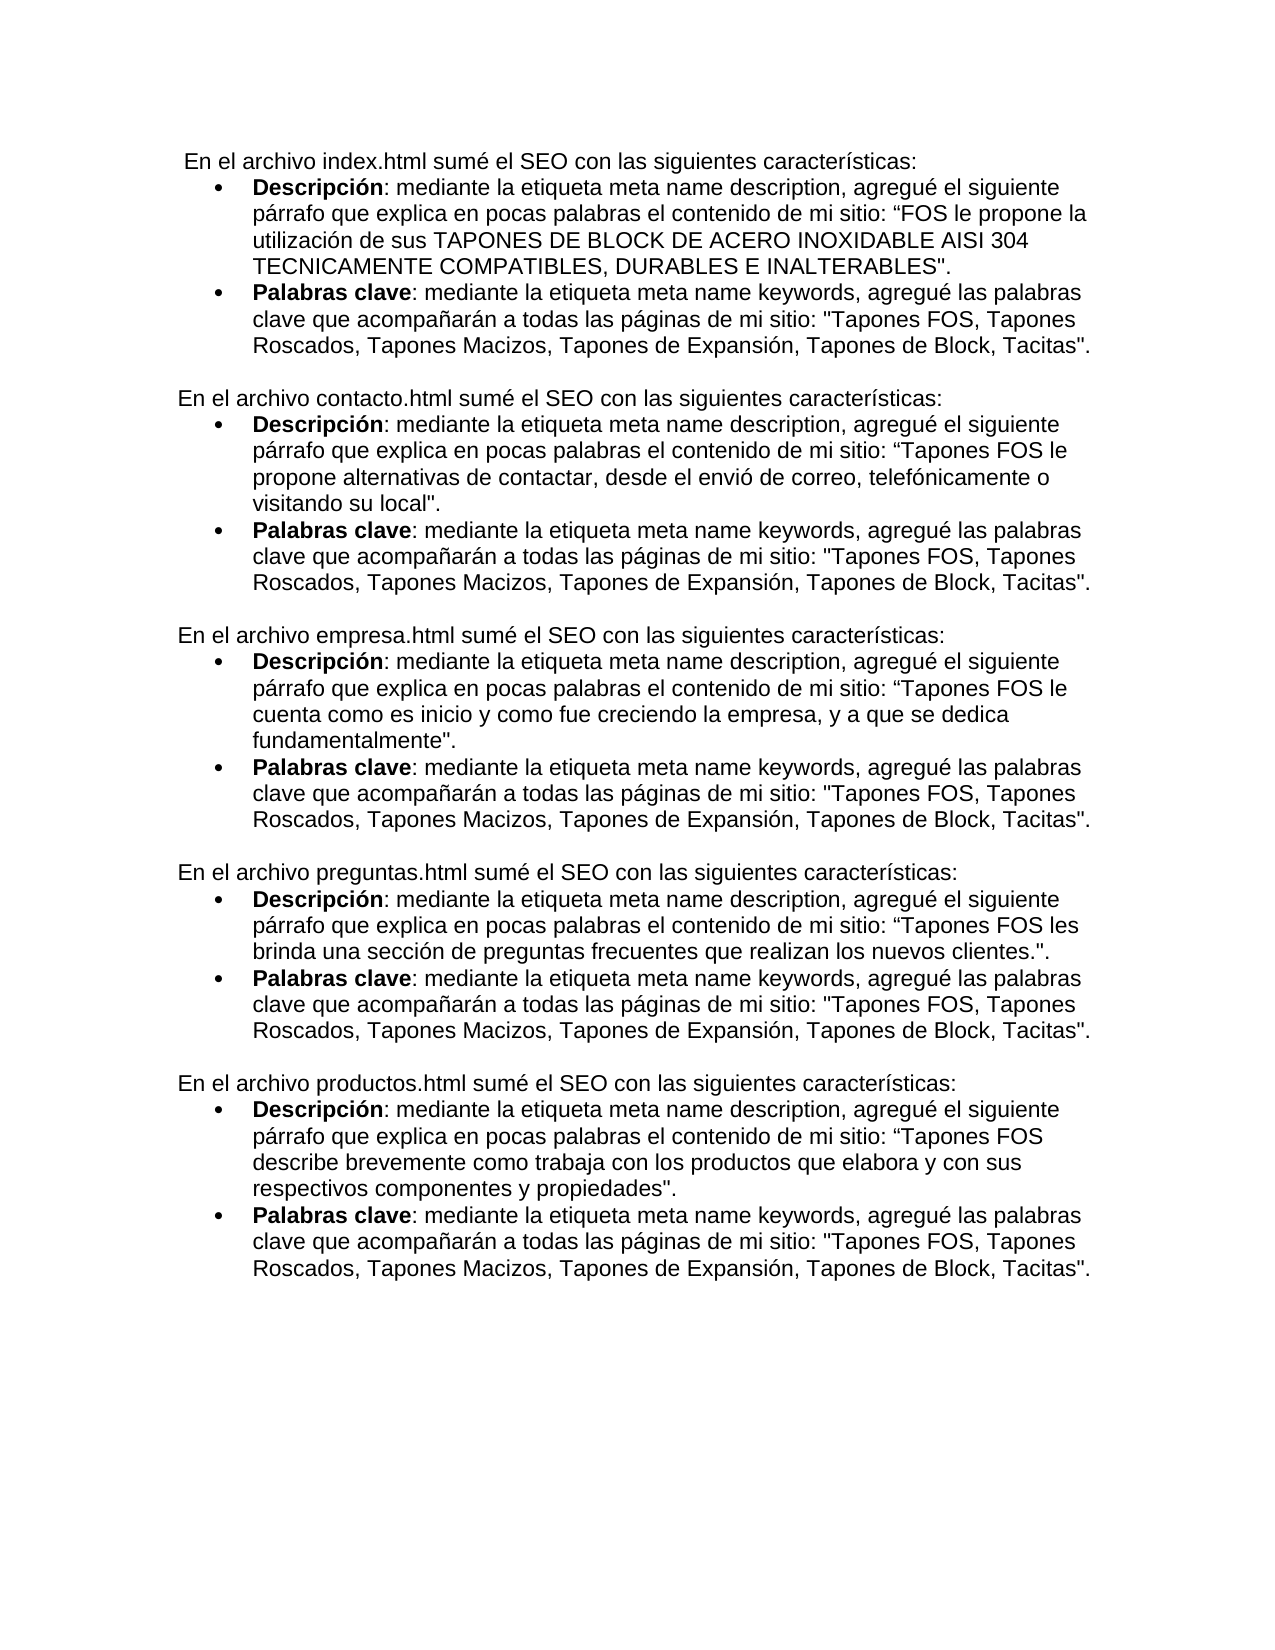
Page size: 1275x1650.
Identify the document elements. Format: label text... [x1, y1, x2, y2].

list Palabras clave: mediante la etiqueta meta name keywords, agregué las palabras clave que acompañarán a todas las páginas de mi sitio: "Tapones FOS, Tapones Roscados, Tapones Macizos, Tapones de Expansión, Tapones de Block, Tacitas". [215, 754, 1098, 833]
list Palabras clave: mediante la etiqueta meta name keywords, agregué las palabras clave que acompañarán a todas las páginas de mi sitio: "Tapones FOS, Tapones Roscados, Tapones Macizos, Tapones de Expansión, Tapones de Block, Tacitas". [215, 1202, 1098, 1281]
list Descripción: mediante la etiqueta meta name description, agregué el siguiente párrafo que explica en pocas palabras el contenido de mi sitio: “Tapones FOS describe brevemente como trabaja con los productos que elabora y con sus respectivos componentes y propiedades". [215, 1096, 1098, 1202]
text En el archivo productos.html sumé el SEO con las siguientes características: [177, 1070, 1098, 1096]
text En el archivo preguntas.html sumé el SEO con las siguientes características: [177, 859, 1098, 886]
text En el archivo index.html sumé el SEO con las siguientes características: [177, 148, 1098, 174]
list Descripción: mediante la etiqueta meta name description, agregué el siguiente párrafo que explica en pocas palabras el contenido de mi sitio: “Tapones FOS le cuenta como es inicio y como fue creciendo la empresa, y a que se dedica fundamentalmente". [215, 648, 1098, 754]
list Descripción: mediante la etiqueta meta name description, agregué el siguiente párrafo que explica en pocas palabras el contenido de mi sitio: “Tapones FOS les brinda una sección de preguntas frecuentes que realizan los nuevos clientes.". [215, 886, 1098, 964]
list Palabras clave: mediante la etiqueta meta name keywords, agregué las palabras clave que acompañarán a todas las páginas de mi sitio: "Tapones FOS, Tapones Roscados, Tapones Macizos, Tapones de Expansión, Tapones de Block, Tacitas". [215, 517, 1098, 596]
text En el archivo contacto.html sumé el SEO con las siguientes características: [177, 385, 1098, 411]
list Descripción: mediante la etiqueta meta name description, agregué el siguiente párrafo que explica en pocas palabras el contenido de mi sitio: “FOS le propone la utilización de sus TAPONES DE BLOCK DE ACERO INOXIDABLE AISI 304 TECNICAMENTE COMPATIBLES, DURABLES E INALTERABLES". [215, 174, 1098, 279]
list Palabras clave: mediante la etiqueta meta name keywords, agregué las palabras clave que acompañarán a todas las páginas de mi sitio: "Tapones FOS, Tapones Roscados, Tapones Macizos, Tapones de Expansión, Tapones de Block, Tacitas". [215, 279, 1098, 358]
text En el archivo empresa.html sumé el SEO con las siguientes características: [177, 622, 1098, 648]
list Palabras clave: mediante la etiqueta meta name keywords, agregué las palabras clave que acompañarán a todas las páginas de mi sitio: "Tapones FOS, Tapones Roscados, Tapones Macizos, Tapones de Expansión, Tapones de Block, Tacitas". [215, 964, 1098, 1044]
list Descripción: mediante la etiqueta meta name description, agregué el siguiente párrafo que explica en pocas palabras el contenido de mi sitio: “Tapones FOS le propone alternativas de contactar, desde el envió de correo, telefónicamente o visitando su local". [215, 411, 1098, 517]
